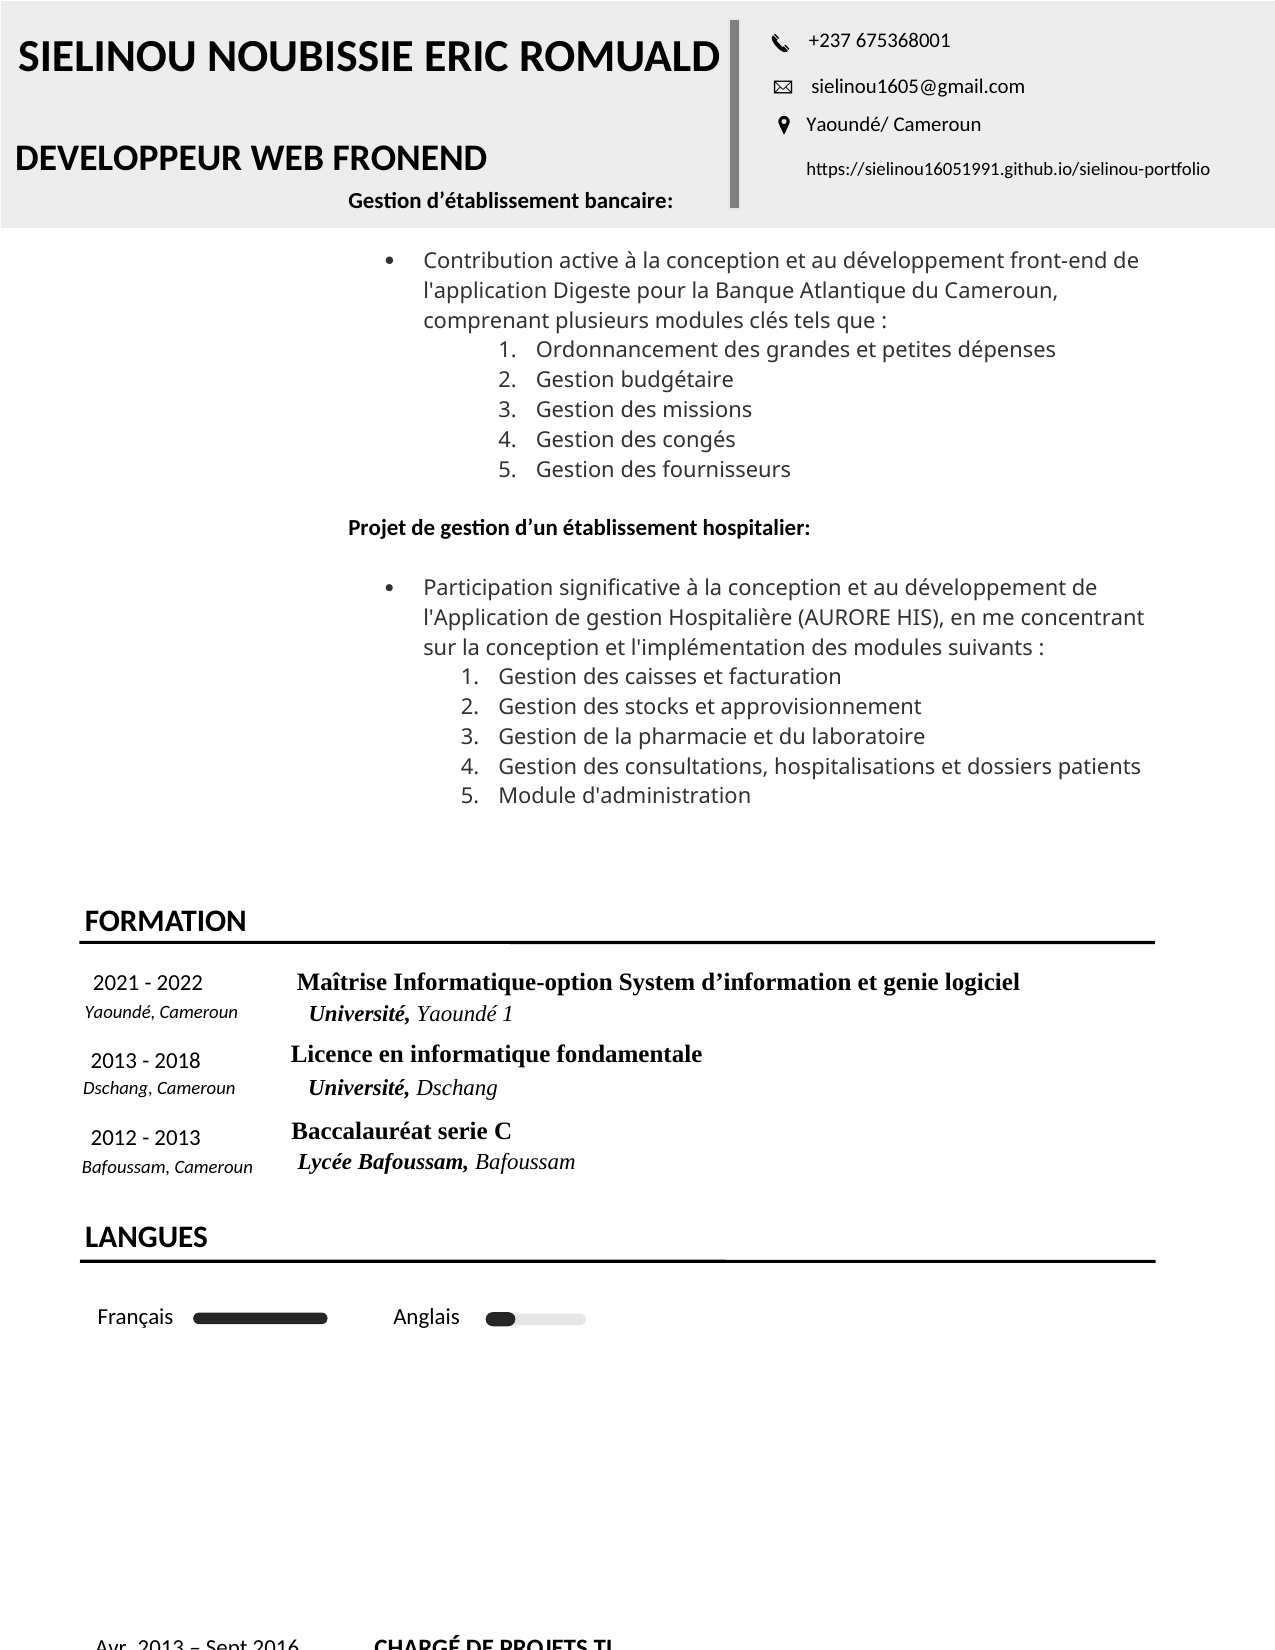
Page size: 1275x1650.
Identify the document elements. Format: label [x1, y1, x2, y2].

picture [771, 112, 797, 138]
picture [772, 76, 794, 98]
picture [770, 32, 791, 54]
